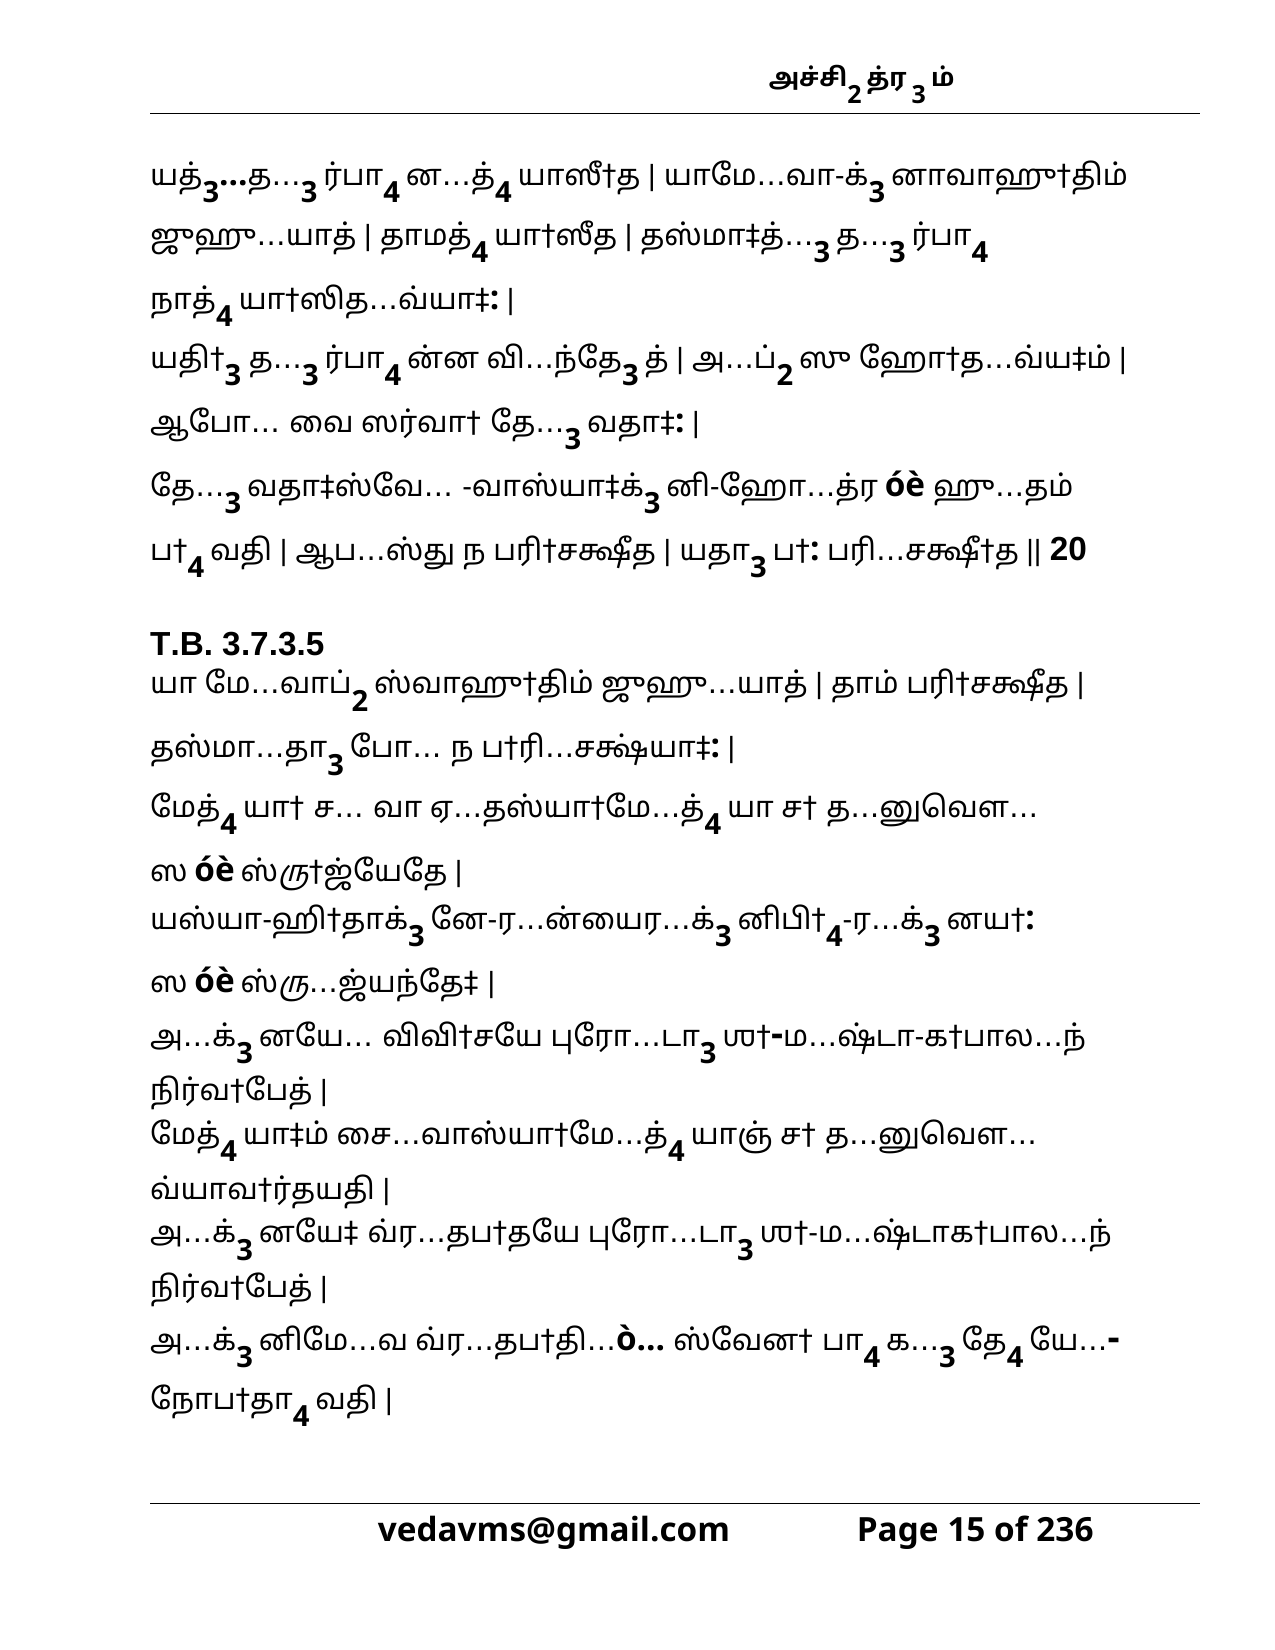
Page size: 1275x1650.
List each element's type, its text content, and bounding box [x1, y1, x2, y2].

text யஸ்யா-ஹி†தாக்3னே-ர…ன்யைர…க்3னிபி†4-ர…க்3னய†: ஸóèஸ்ரு…ஜ்யந்தே‡ | [150, 894, 1200, 1004]
text யா மே…வாப்2ஸ்வாஹு†திம் ஜுஹு…யாத் | தாம் பரி†சக்ஷீத | தஸ்மா…தா3போ… ந ப†ரி…சக்ஷ்யா‡: | [150, 663, 1200, 783]
text யத்3…த…3ர்பா4ன…த்4யாஸீ†த | யாமே…வா-க்3னாவாஹு†திம் ஜுஹு…யாத் | தாமத்4யா†ஸீத | தஸ்மா‡த்…3த…3ர்பா4 நாத்4யா†ஸித…வ்யா‡: | யதி†3 த…3ர்பா4ன்ன வி…ந்தே3த் | அ…ப்2ஸு ஹோ†த…வ்ய‡ம் | ஆபோ… வை ஸர்வா† தே…3வதா‡: | [150, 150, 1219, 458]
text T.B. 3.7.3.5 [150, 624, 1200, 663]
text அ…க்3னிமே…வ வ்ர…தப†தி…ò… ஸ்வேன† பா4க…3தே4யே…-நோப†தா4வதி | [150, 1310, 1200, 1435]
text மேத்4யா‡ம் சை…வாஸ்யா†மே…த்4யாஞ் ச† த…னுவௌ… வ்யாவ†ர்தயதி | [150, 1113, 1200, 1210]
text அ…க்3னயே‡ வ்ர…தப†தயே புரோ…டா3ஶ†-ம…ஷ்டாக†பால…ந் நிர்வ†பேத் | [150, 1212, 1200, 1308]
text அ…க்3னயே… விவி†சயே புரோ…டா3ஶ†-ம…ஷ்டா-க†பால…ந் நிர்வ†பேத் | [150, 1006, 1200, 1111]
text மேத்4யா† ச… வா ஏ…தஸ்யா†மே…த்4யா ச† த…னுவௌ… ஸóèஸ்ரு†ஜ்யேதே | [150, 786, 1200, 892]
text தே…3வதா‡ஸ்வே… -வாஸ்யா‡க்3னி-ஹோ…த்ரóè ஹு…தம் ப†4வதி | ஆப…ஸ்து ந பரி†சக்ஷீத | யதா3ப†: பரி…சக்ஷீ†த || 20 [150, 461, 1200, 586]
